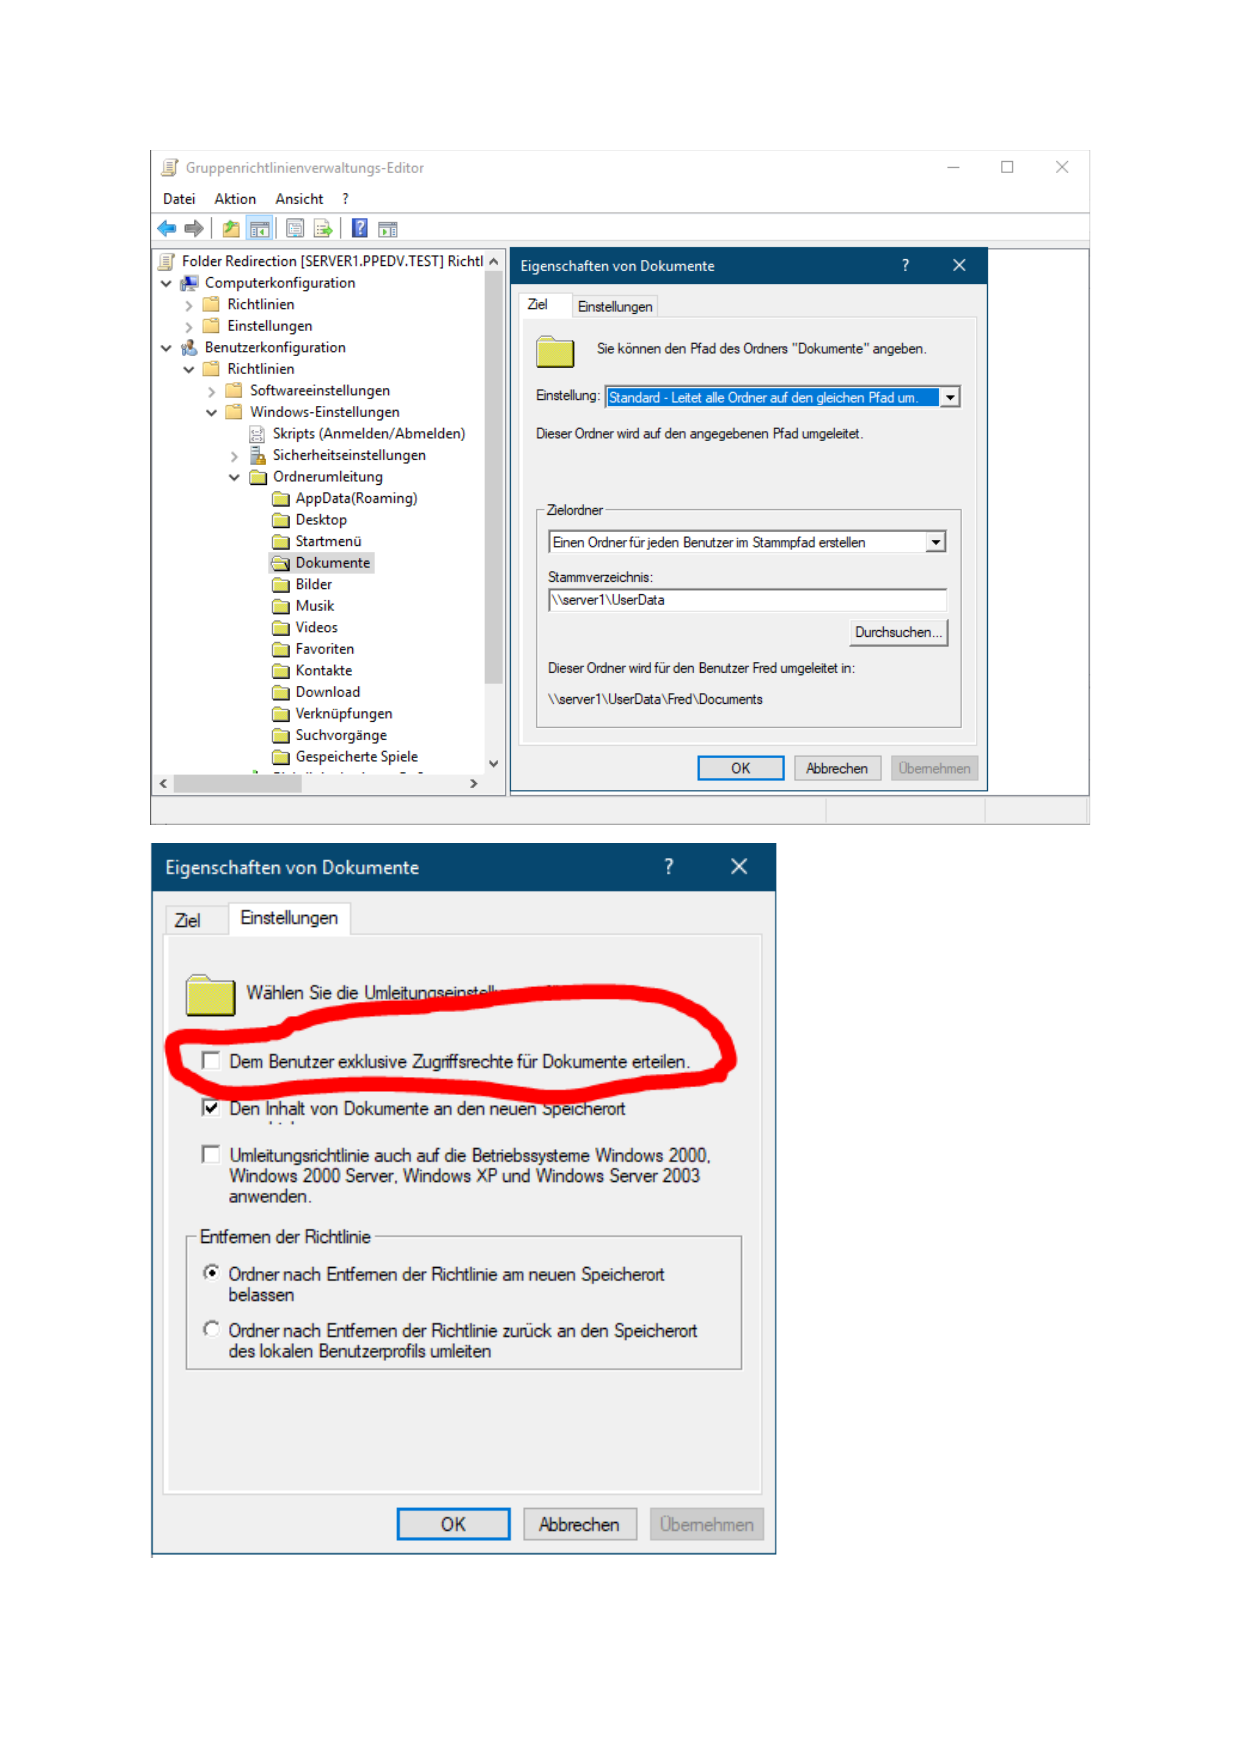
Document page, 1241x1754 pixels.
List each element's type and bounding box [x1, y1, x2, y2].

picture [150, 843, 777, 1558]
picture [150, 150, 1091, 825]
